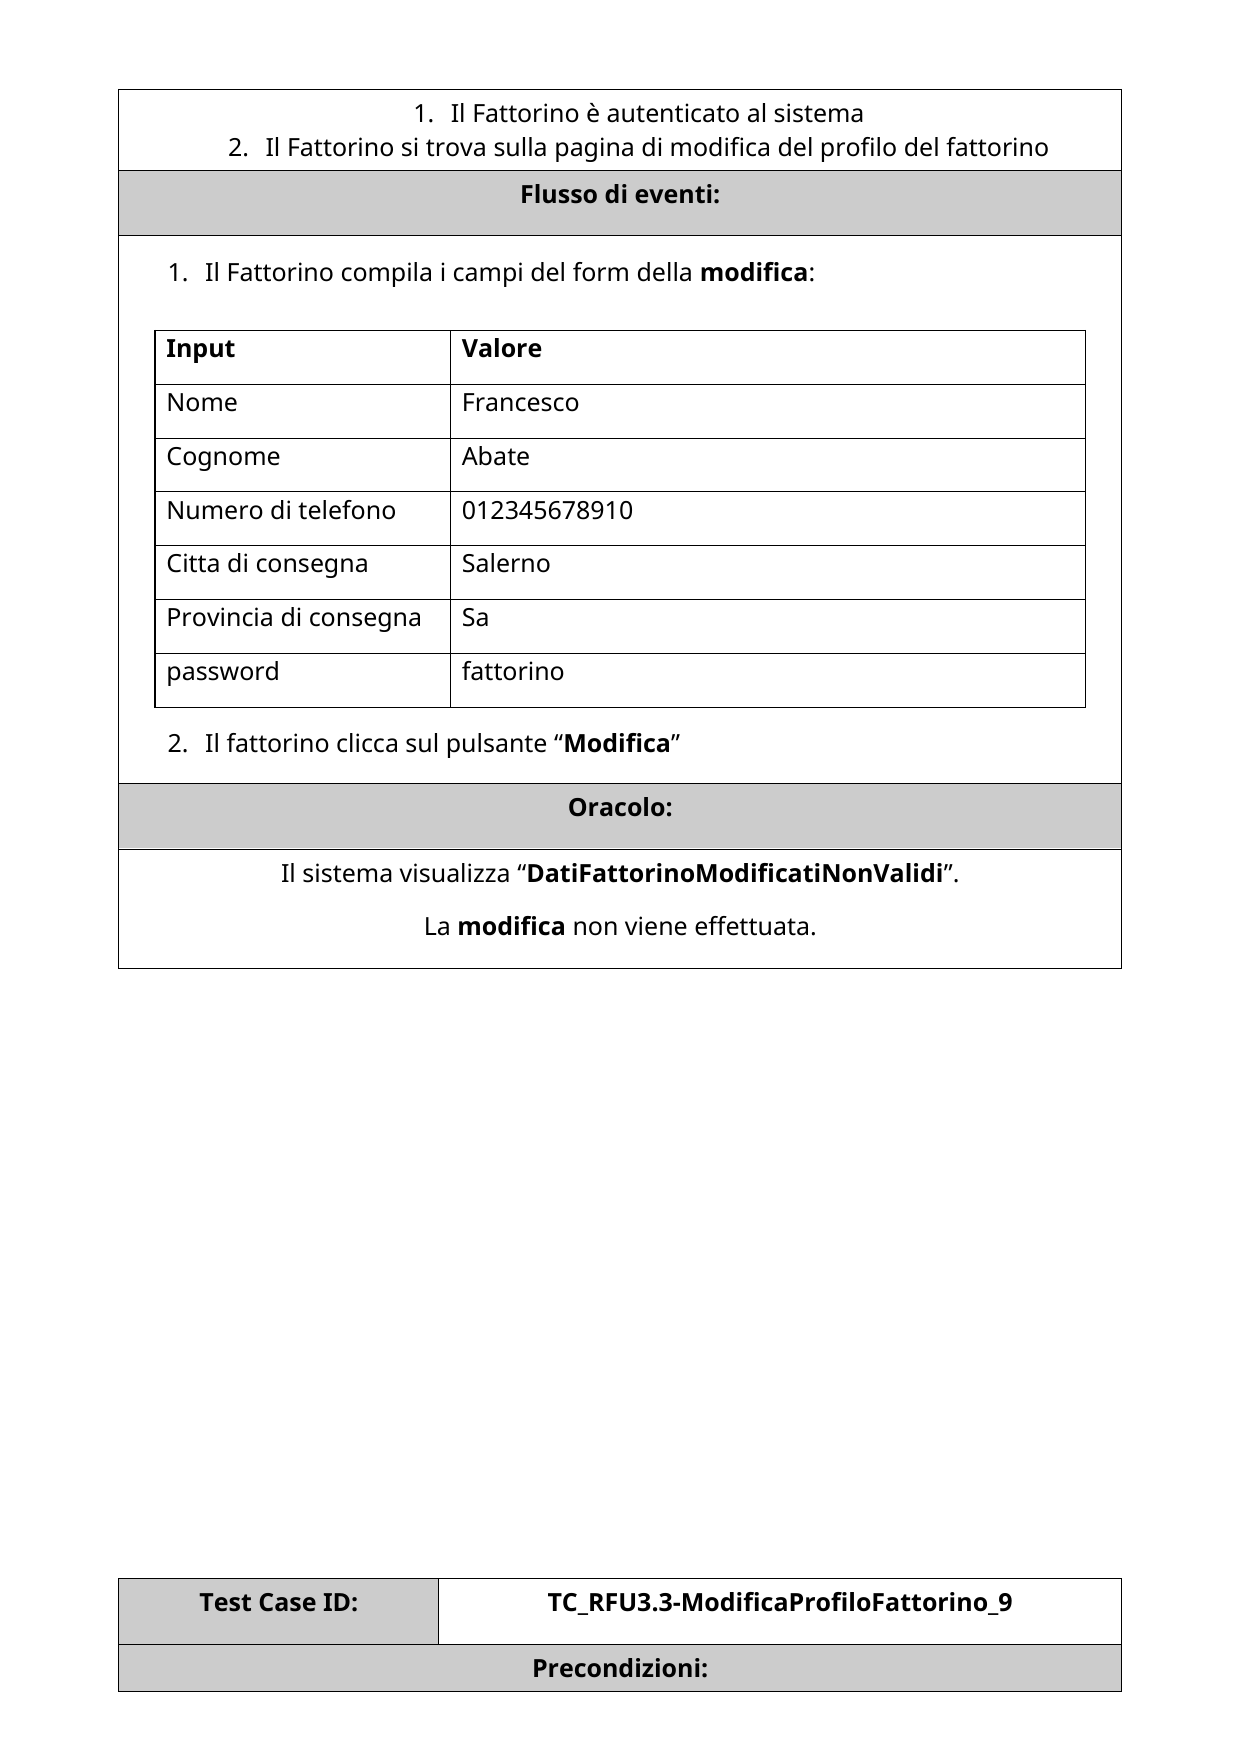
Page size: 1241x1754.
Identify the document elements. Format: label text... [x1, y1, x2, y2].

table_header Test Case ID: [119, 1579, 438, 1644]
table_cell Oracolo: [119, 784, 1121, 848]
table_cell Il Fattorino compila i campi del form della modifica: Il fattorino clicca sul pulsante “Modifica” [119, 236, 1121, 783]
table_cell Flusso di eventi: [119, 171, 1121, 235]
table_cell Il sistema visualizza “DatiFattorinoModificatiNonValidi”. La modifica non viene effettuata. [119, 850, 1121, 968]
table_cell Precondizioni: [119, 1645, 1121, 1691]
table_header TC_RFU3.3-ModificaProfiloFattorino_9 [439, 1579, 1121, 1644]
table_cell Il Fattorino è autenticato al sistema Il Fattorino si trova sulla pagina di modifica del profilo del fattorino [119, 90, 1121, 170]
